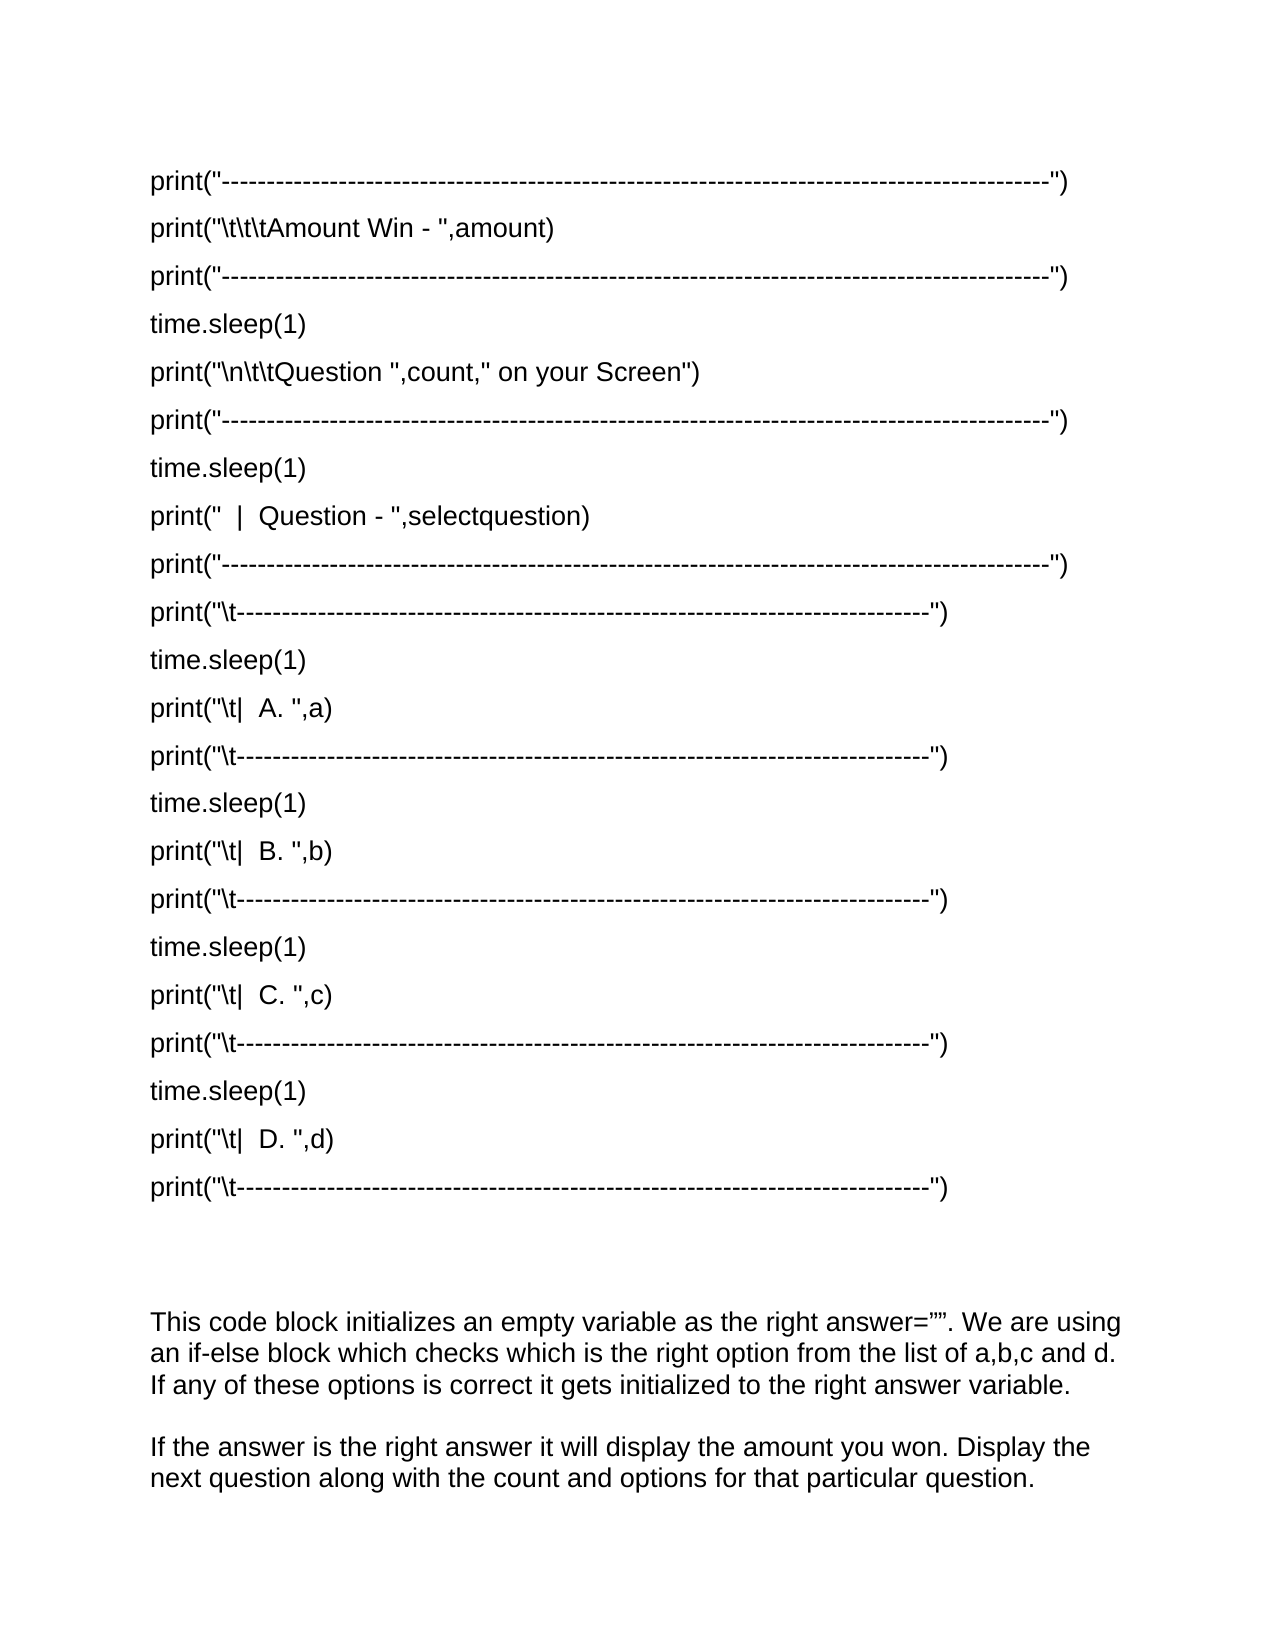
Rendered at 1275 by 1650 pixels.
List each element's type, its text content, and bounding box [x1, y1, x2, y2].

text print("\t-----------------------------------------------------------------------------") [150, 581, 1094, 627]
text time.sleep(1) [150, 1060, 1094, 1106]
text print("--------------------------------------------------------------------------------------------") [150, 246, 1094, 292]
text time.sleep(1) [150, 294, 1094, 339]
text This code block initializes an empty variable as the right answer=””. We are using an if-else block which checks which is the right option from the list of a,b,c and d. If any of these options is correct it gets initialized to the right answer variable. [125, 1306, 1150, 1400]
text print("\t| A. ",a) [150, 677, 1094, 723]
text time.sleep(1) [150, 773, 1094, 819]
text time.sleep(1) [150, 629, 1094, 675]
text print(" | Question - ",selectquestion) [150, 485, 1094, 531]
text print("\t| C. ",c) [150, 964, 1094, 1010]
text print("--------------------------------------------------------------------------------------------") [150, 150, 1094, 196]
text print("\t| B. ",b) [150, 821, 1094, 867]
text print("\t-----------------------------------------------------------------------------") [150, 1012, 1094, 1058]
text time.sleep(1) [150, 437, 1094, 483]
text print("\t| D. ",d) [150, 1108, 1094, 1154]
text print("--------------------------------------------------------------------------------------------") [150, 389, 1094, 435]
text If the answer is the right answer it will display the amount you won. Display the next question along with the count and options for that particular question. [125, 1431, 1150, 1494]
text print("\t-----------------------------------------------------------------------------") [150, 1156, 1094, 1202]
text print("\n\t\tQuestion ",count," on your Screen") [150, 342, 1094, 387]
text print("\t\t\tAmount Win - ",amount) [150, 198, 1094, 244]
text time.sleep(1) [150, 917, 1094, 962]
text print("\t-----------------------------------------------------------------------------") [150, 725, 1094, 771]
text print("\t-----------------------------------------------------------------------------") [150, 869, 1094, 914]
text print("--------------------------------------------------------------------------------------------") [150, 533, 1094, 579]
